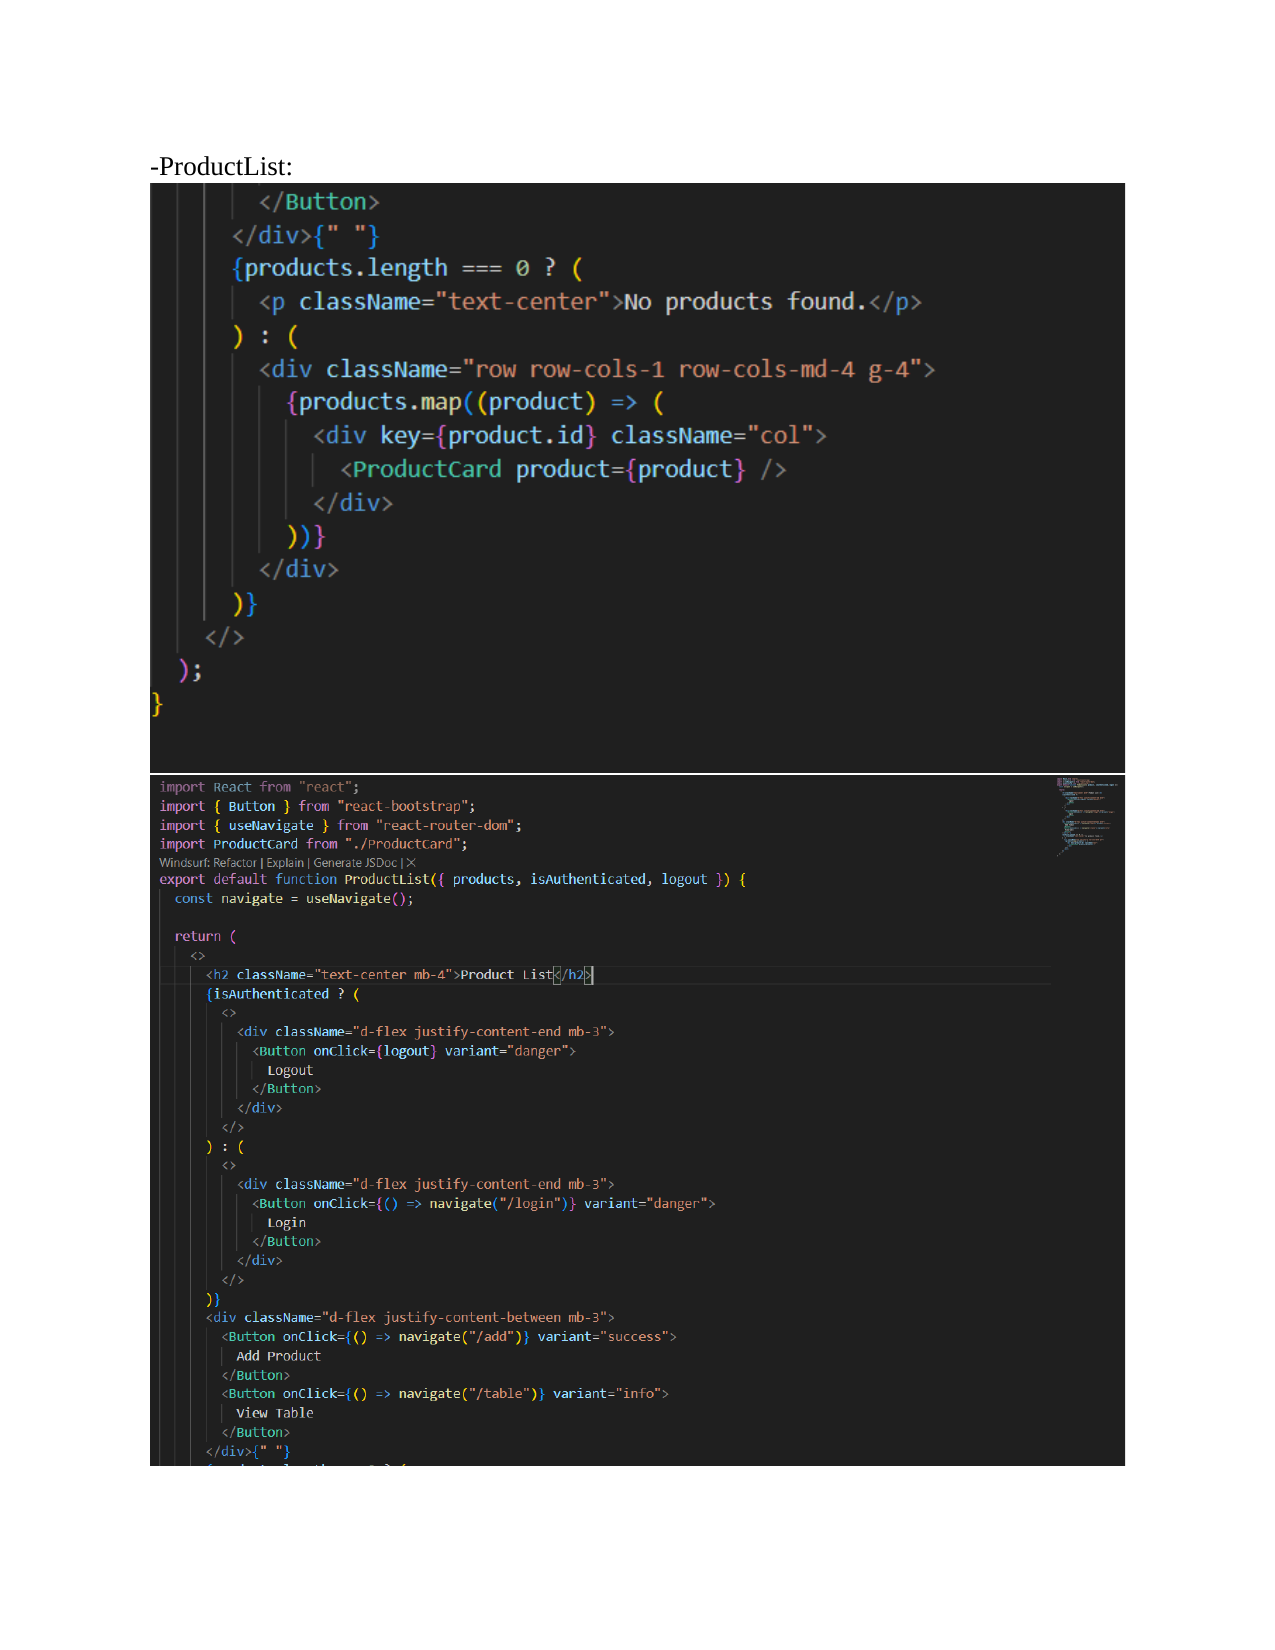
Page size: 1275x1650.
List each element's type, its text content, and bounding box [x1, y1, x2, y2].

picture [150, 775, 1125, 1466]
text -ProductList: [150, 150, 1125, 183]
picture [150, 183, 1125, 773]
